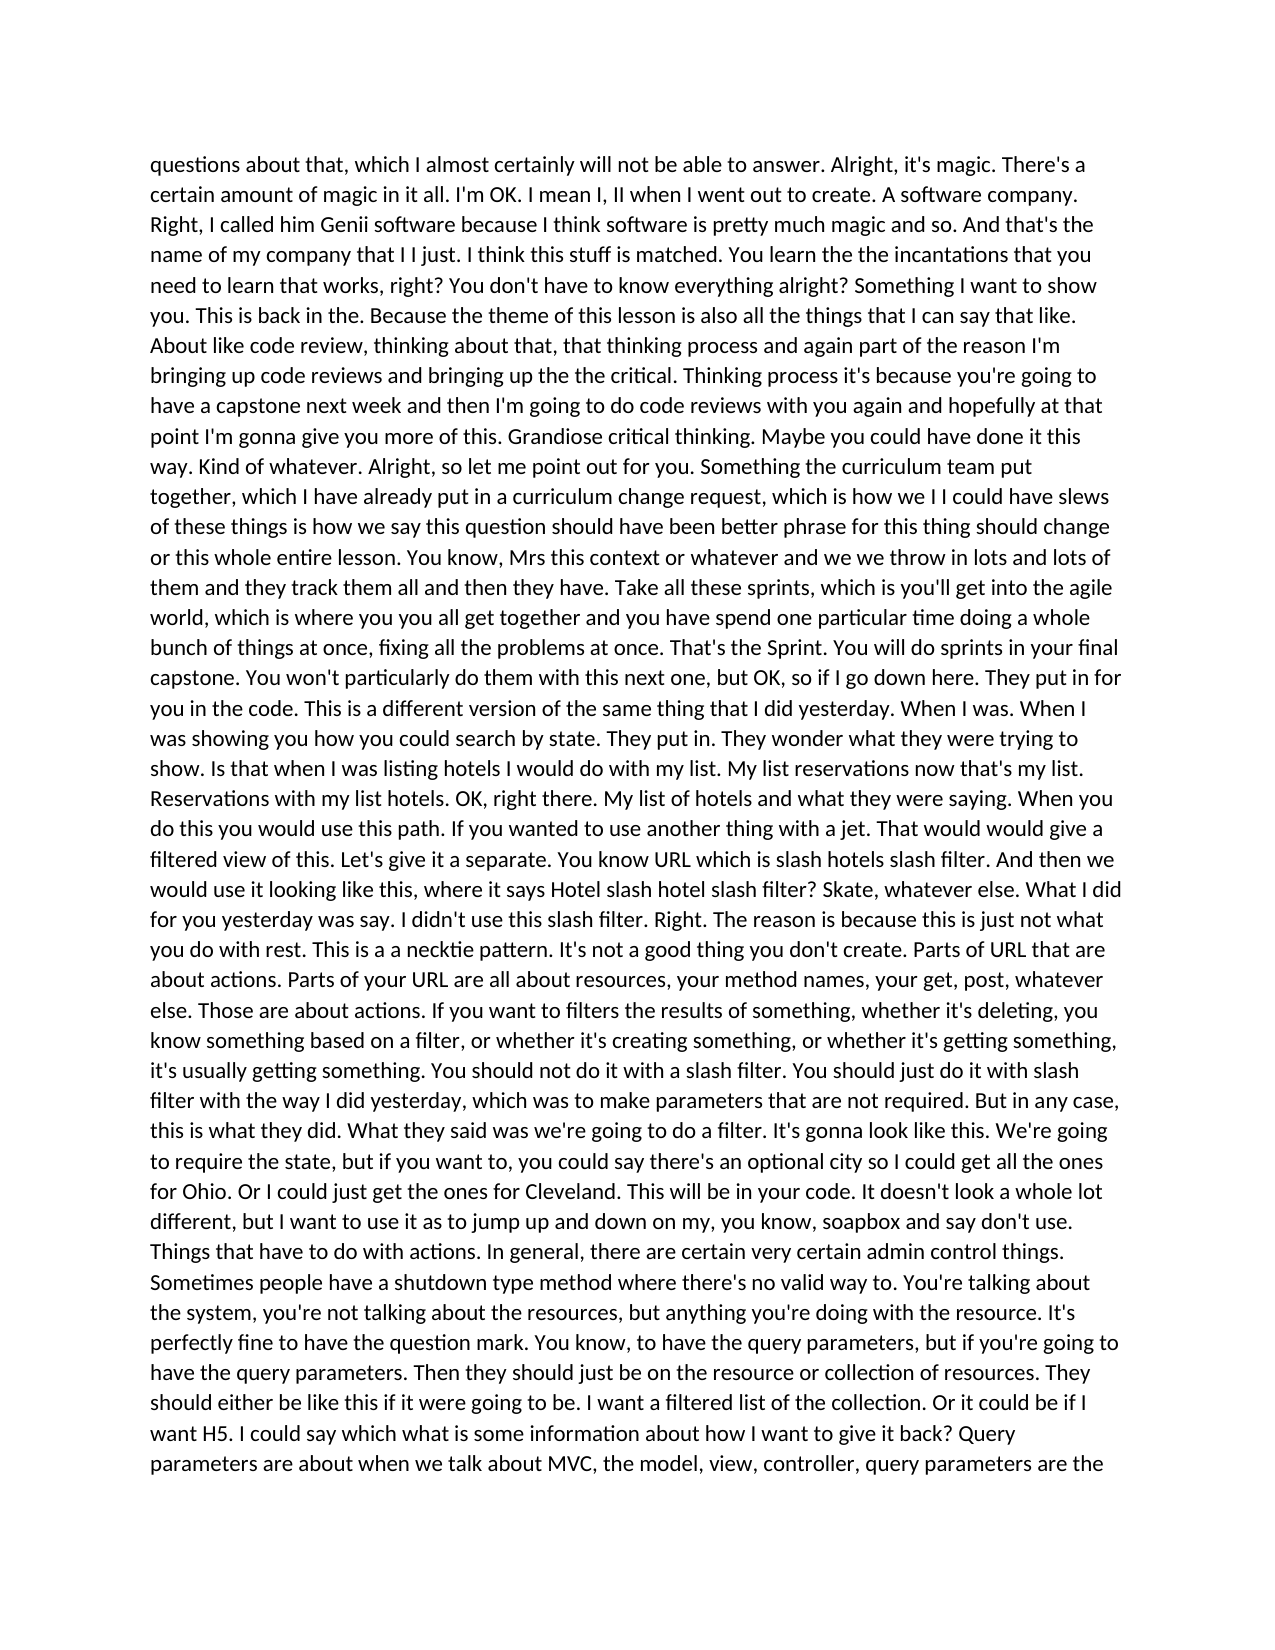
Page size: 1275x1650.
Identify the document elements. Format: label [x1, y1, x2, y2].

text [150, 150, 1125, 1477]
